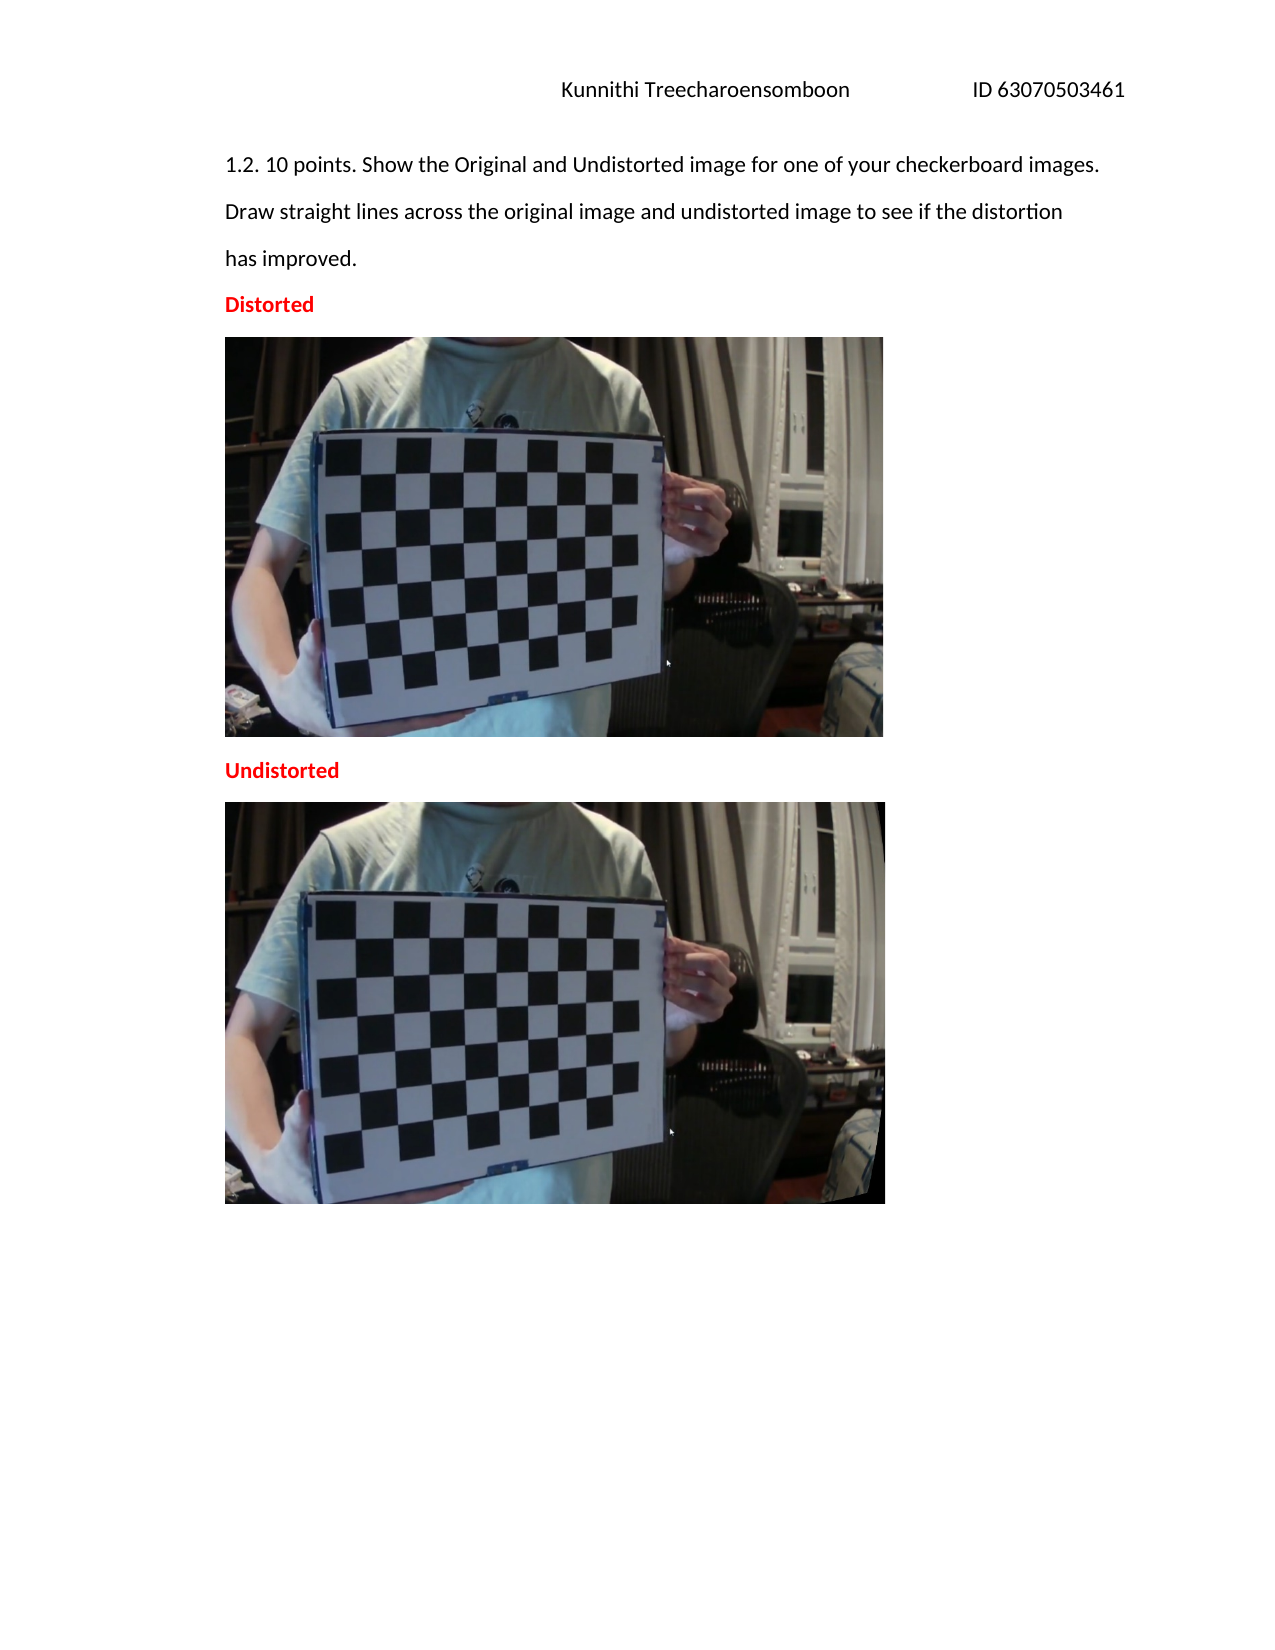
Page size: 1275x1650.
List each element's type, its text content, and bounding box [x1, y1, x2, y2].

picture [225, 802, 886, 1204]
picture [225, 337, 884, 737]
text Distorted [225, 291, 1125, 319]
text 1.2. 10 points. Show the Original and Undistorted image for one of your checkerboard images. [225, 150, 1125, 178]
text has improved. [225, 244, 1125, 272]
text Draw straight lines across the original image and undistorted image to see if the distortion [225, 197, 1125, 225]
text Undistorted [150, 756, 1125, 784]
